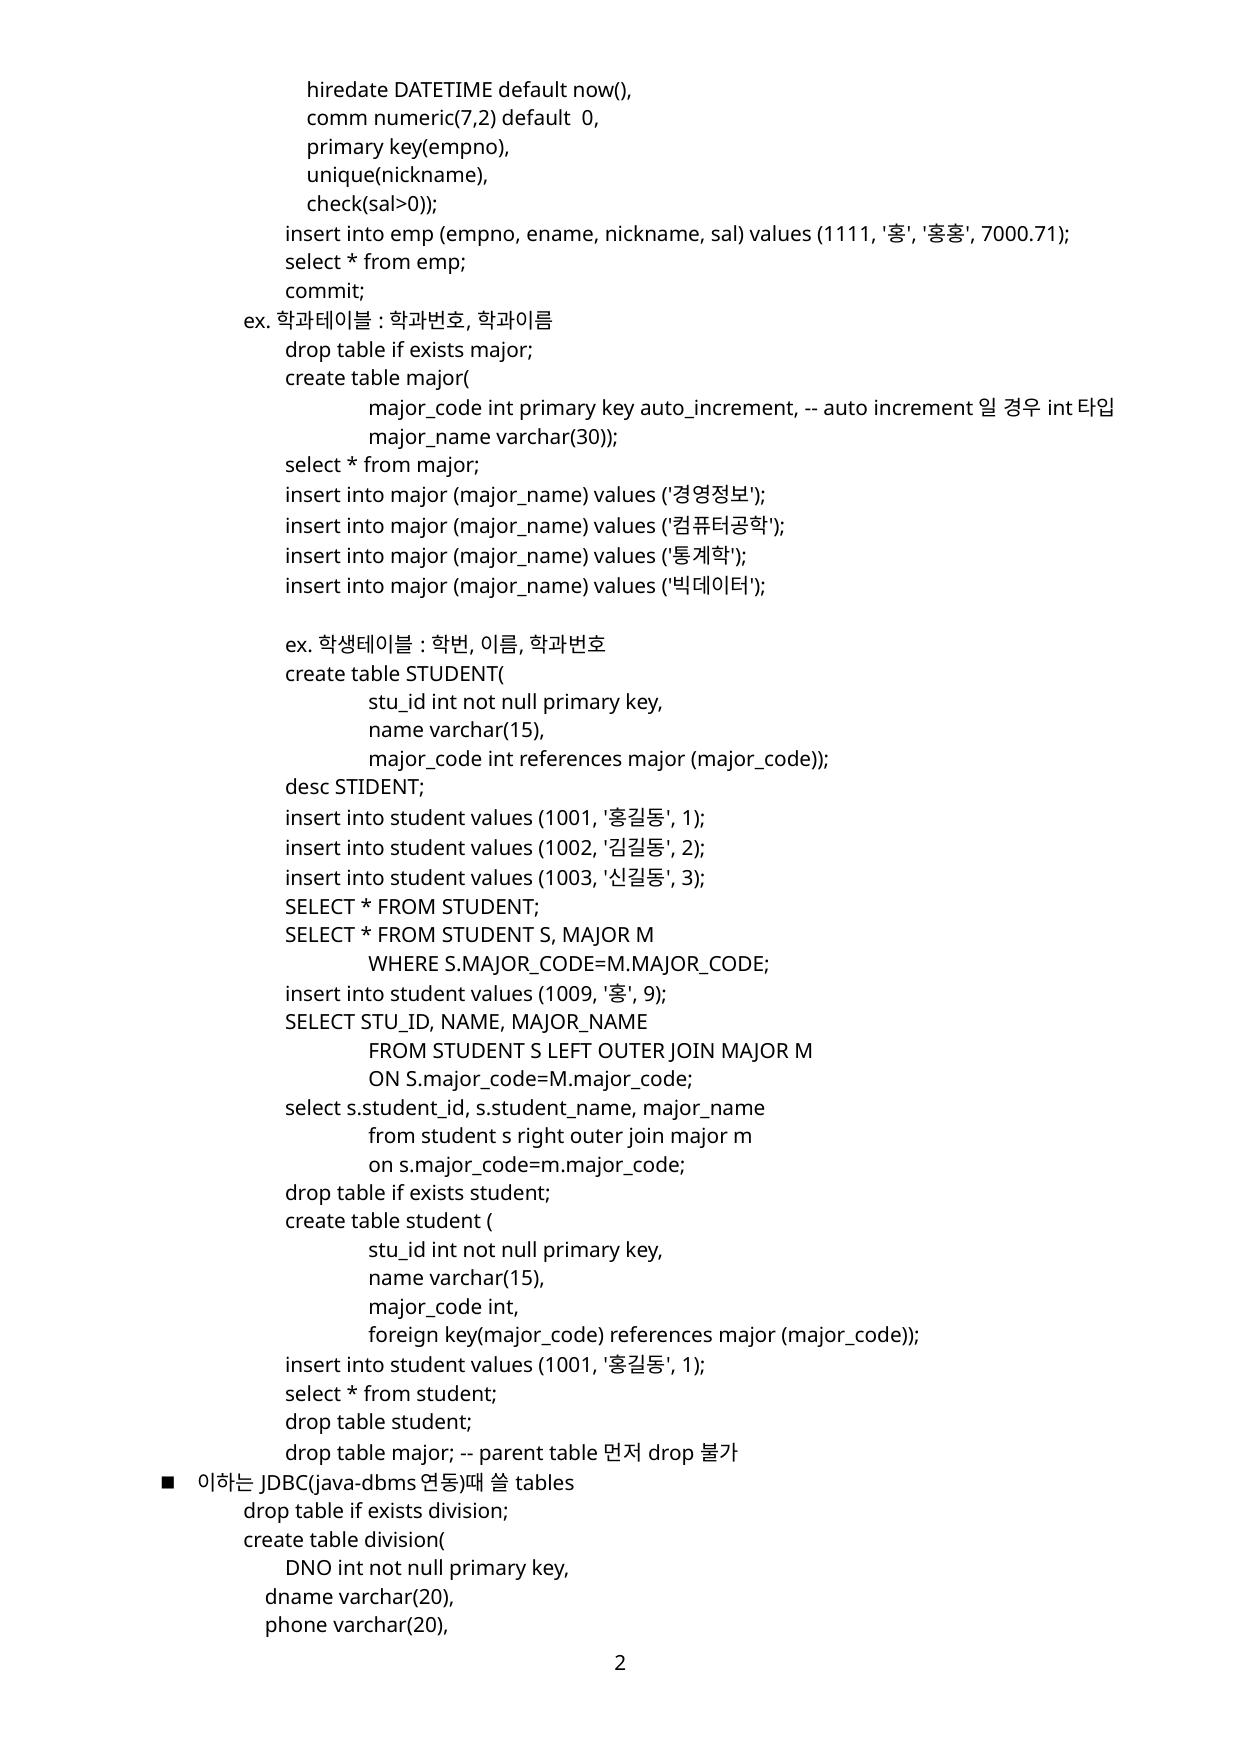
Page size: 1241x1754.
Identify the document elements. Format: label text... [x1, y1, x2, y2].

text comm numeric(7,2) default 0, [285, 103, 1122, 132]
text insert into emp (empno, ename, nickname, sal) values (1111, '홍', '홍홍', 7000.71); [285, 217, 1122, 247]
list insert into major (major_name) values ('컴퓨터공학'); [285, 509, 1122, 539]
text phone varchar(20), [243, 1610, 1122, 1639]
list WHERE S.MAJOR_CODE=M.MAJOR_CODE; [118, 949, 1122, 977]
text hiredate DATETIME default now(), [285, 75, 1122, 103]
list FROM STUDENT S LEFT OUTER JOIN MAJOR M [285, 1036, 1122, 1064]
list major_code int references major (major_code)); [285, 744, 1122, 772]
list ON S.major_code=M.major_code; [285, 1064, 1122, 1093]
list foreign key(major_code) references major (major_code)); [285, 1320, 1122, 1349]
list insert into student values (1009, '홍', 9); [285, 977, 1122, 1007]
list drop table if exists major; [285, 335, 1122, 363]
list name varchar(15), [285, 1263, 1122, 1292]
text drop table if exists division; [160, 1497, 1122, 1525]
list insert into major (major_name) values ('경영정보'); [285, 479, 1122, 509]
list major_code int, [285, 1292, 1122, 1320]
list SELECT STU_ID, NAME, MAJOR_NAME [285, 1007, 1122, 1036]
list create table student ( [285, 1207, 1122, 1235]
list insert into major (major_name) values ('빅데이터'); [285, 570, 1122, 600]
list insert into student values (1003, '신길동', 3); [285, 862, 1122, 892]
list on s.major_code=m.major_code; [285, 1150, 1122, 1178]
list SELECT * FROM STUDENT; [118, 892, 1122, 920]
text primary key(empno), [285, 132, 1122, 160]
list ex. 학과테이블 : 학과번호, 학과이름 [243, 304, 1122, 335]
list drop table major; -- parent table 먼저 drop 불가 [285, 1436, 1122, 1466]
list stu_id int not null primary key, [285, 687, 1122, 716]
list 이하는 JDBC(java-dbms연동)때 쓸 tables [160, 1466, 1122, 1497]
text commit; [285, 276, 1122, 304]
list drop table if exists student; [285, 1178, 1122, 1207]
text select * from emp; [285, 247, 1122, 276]
list name varchar(15), [285, 716, 1122, 744]
text dname varchar(20), [243, 1582, 1122, 1610]
list major_name varchar(30)); [285, 422, 1122, 450]
list create table major( [285, 363, 1122, 392]
list major_code int primary key auto_increment, -- auto increment일 경우 int타입 [285, 392, 1122, 422]
list insert into student values (1002, '김길동', 2); [285, 831, 1122, 862]
text DNO int not null primary key, [243, 1553, 1122, 1582]
list select * from student; [285, 1379, 1122, 1407]
list insert into student values (1001, '홍길동', 1); [285, 1349, 1122, 1379]
text unique(nickname), [285, 160, 1122, 189]
list desc STIDENT; [285, 772, 1122, 801]
list select s.student_id, s.student_name, major_name [285, 1093, 1122, 1121]
list create table STUDENT( [285, 659, 1122, 687]
text create table division( [243, 1525, 1122, 1553]
list stu_id int not null primary key, [285, 1235, 1122, 1263]
list insert into major (major_name) values ('통계학'); [285, 539, 1122, 570]
list SELECT * FROM STUDENT S, MAJOR M [118, 920, 1122, 949]
list insert into student values (1001, '홍길동', 1); [285, 801, 1122, 831]
list select * from major; [285, 450, 1122, 479]
list drop table student; [285, 1407, 1122, 1436]
list from student s right outer join major m [285, 1121, 1122, 1150]
list ex. 학생테이블 : 학번, 이름, 학과번호 [285, 628, 1122, 659]
text check(sal>0)); [285, 189, 1122, 217]
